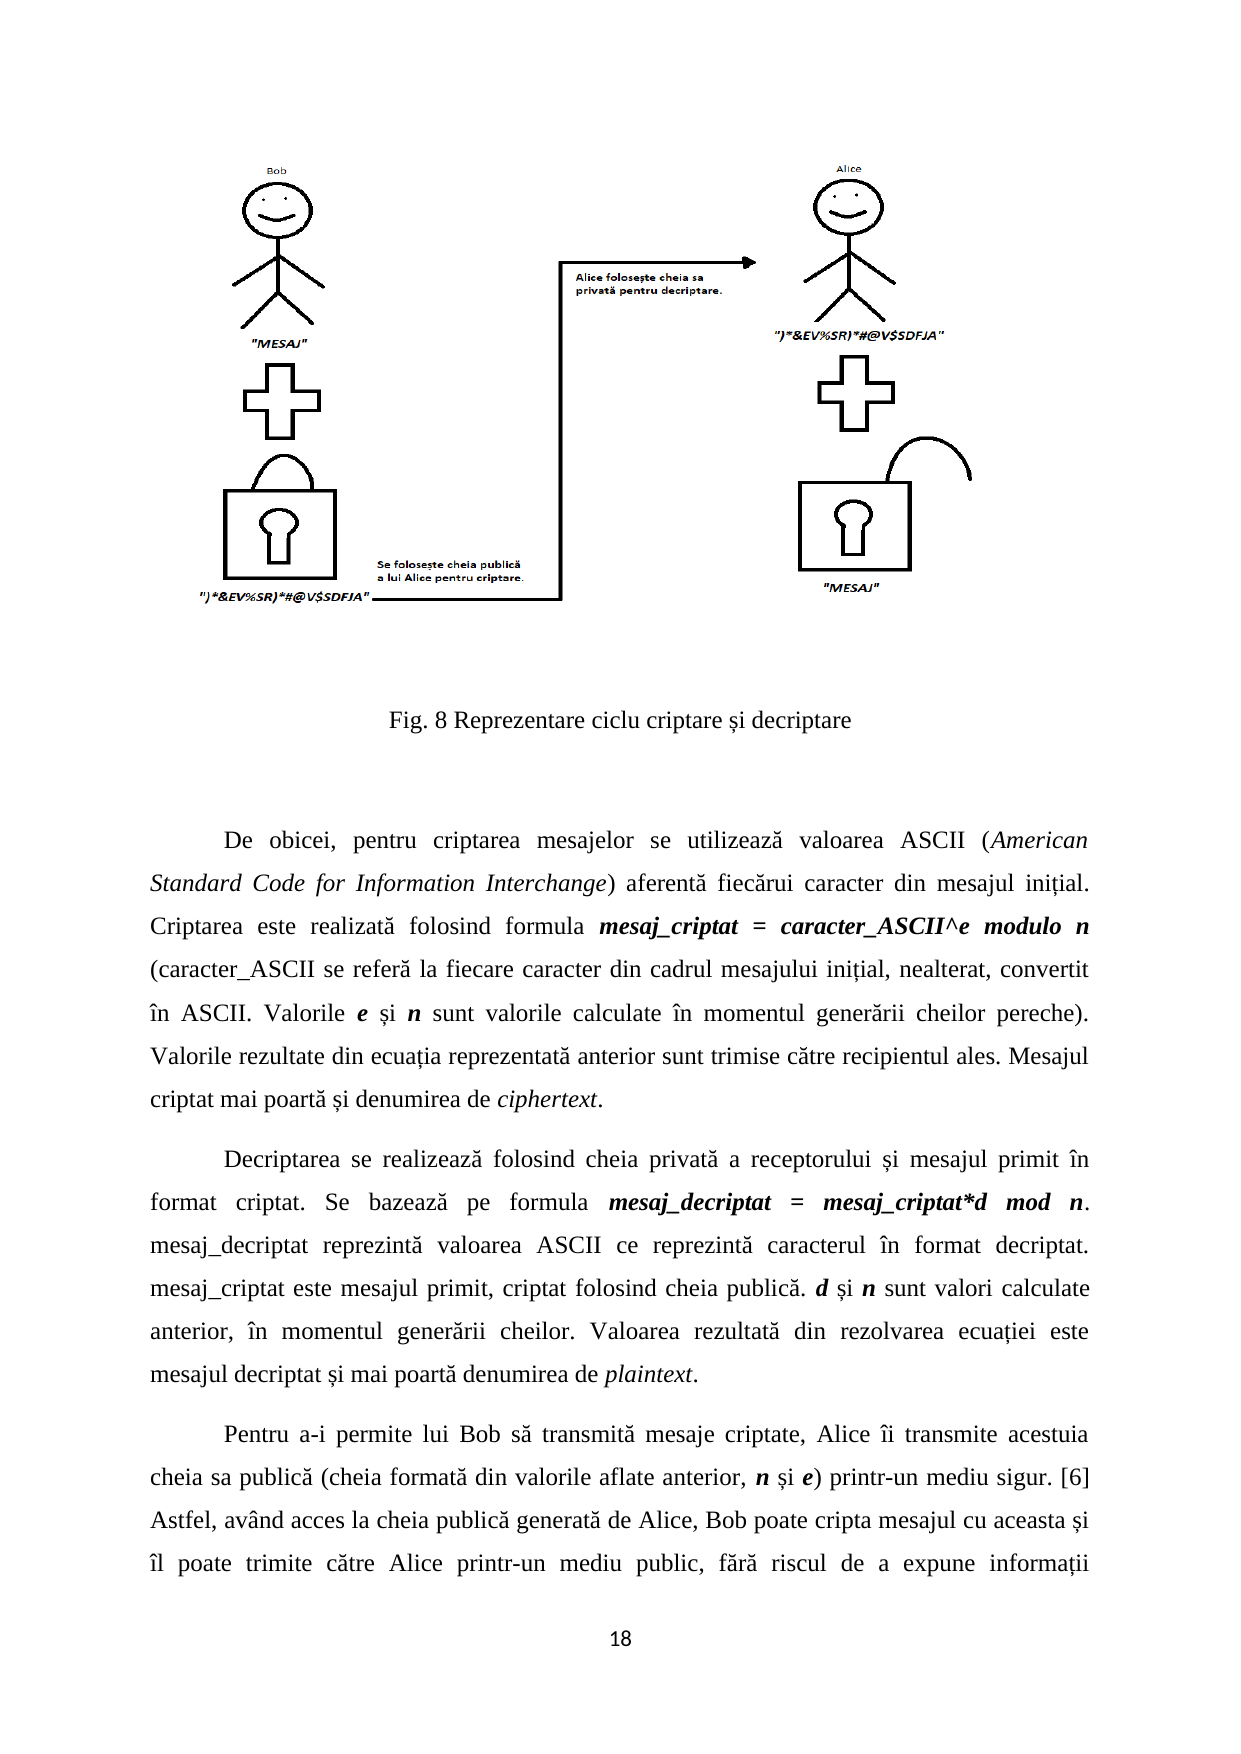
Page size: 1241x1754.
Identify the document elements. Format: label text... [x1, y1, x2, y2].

text Decriptarea se realizează folosind cheia privată a receptorului și mesajul primit în format criptat. Se bazează pe formula mesaj_decriptat = mesaj_criptat*d mod n. mesaj_decriptat reprezintă valoarea ASCII ce reprezintă caracterul în format decriptat. mesaj_criptat este mesajul primit, criptat folosind cheia publică. d și n sunt valori calculate anterior, în momentul generării cheilor. Valoarea rezultată din rezolvarea ecuației este mesajul decriptat și mai poartă denumirea de plaintext. [150, 1144, 1090, 1388]
text De obicei, pentru criptarea mesajelor se utilizează valoarea ASCII (American Standard Code for Information Interchange) aferentă fiecărui caracter din mesajul inițial. Criptarea este realizată folosind formula mesaj_criptat = caracter_ASCII^e modulo n (caracter_ASCII se referă la fiecare caracter din cadrul mesajului inițial, nealterat, convertit în ASCII. Valorile e și n sunt valorile calculate în momentul generării cheilor pereche). Valorile rezultate din ecuația reprezentată anterior sunt trimise către recipientul ales. Mesajul criptat mai poartă și denumirea de ciphertext. [150, 825, 1090, 1113]
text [150, 1419, 1090, 1577]
picture [150, 150, 1094, 675]
text Fig. 8 Reprezentare ciclu criptare și decriptare [150, 706, 1090, 734]
